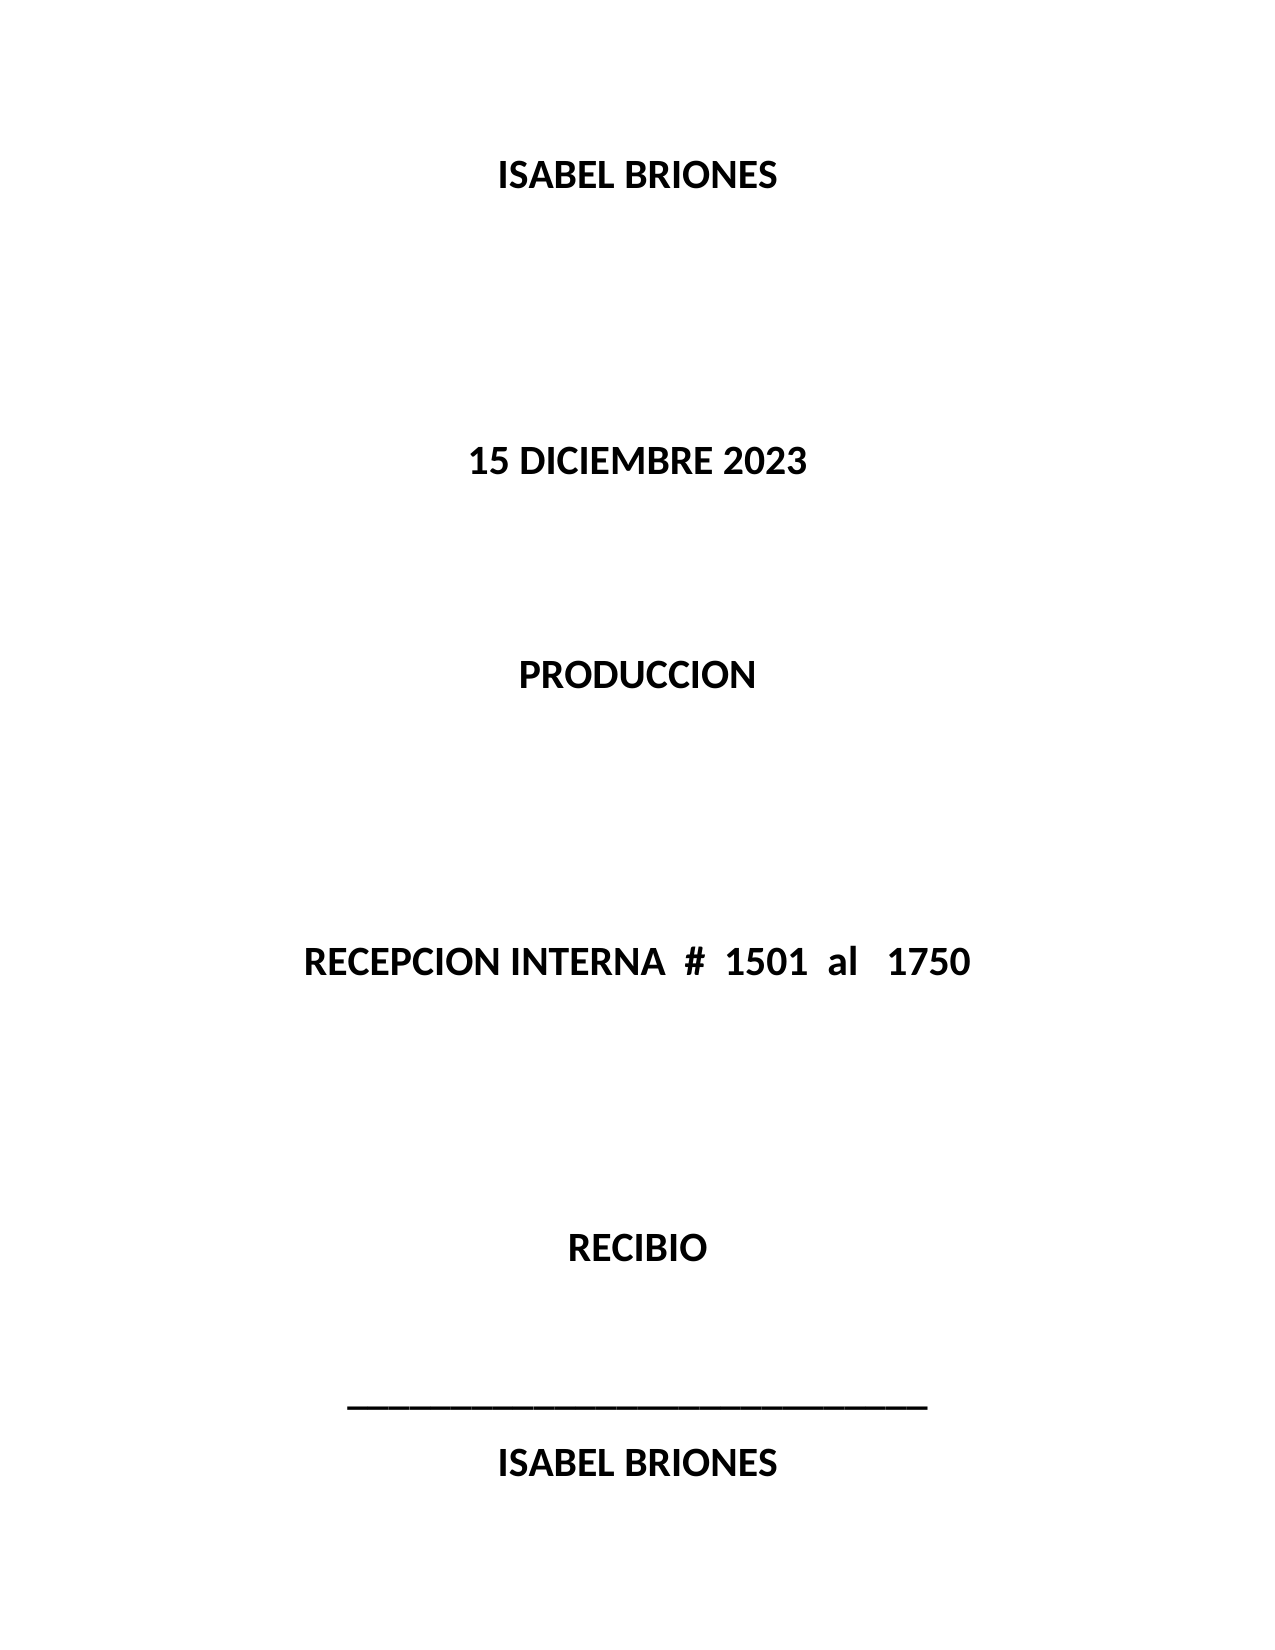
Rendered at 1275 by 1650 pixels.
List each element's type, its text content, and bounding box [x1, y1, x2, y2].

text PRODUCCION [177, 648, 1098, 699]
text RECIBIO [177, 1221, 1098, 1272]
text ISABEL BRIONES [177, 148, 1098, 198]
text ISABEL BRIONES [177, 1436, 1098, 1487]
text 15 DICIEMBRE 2023 [177, 434, 1098, 485]
text RECEPCION INTERNA # 1501 al 1750 [177, 935, 1098, 986]
text ____________________________ [177, 1364, 1098, 1415]
